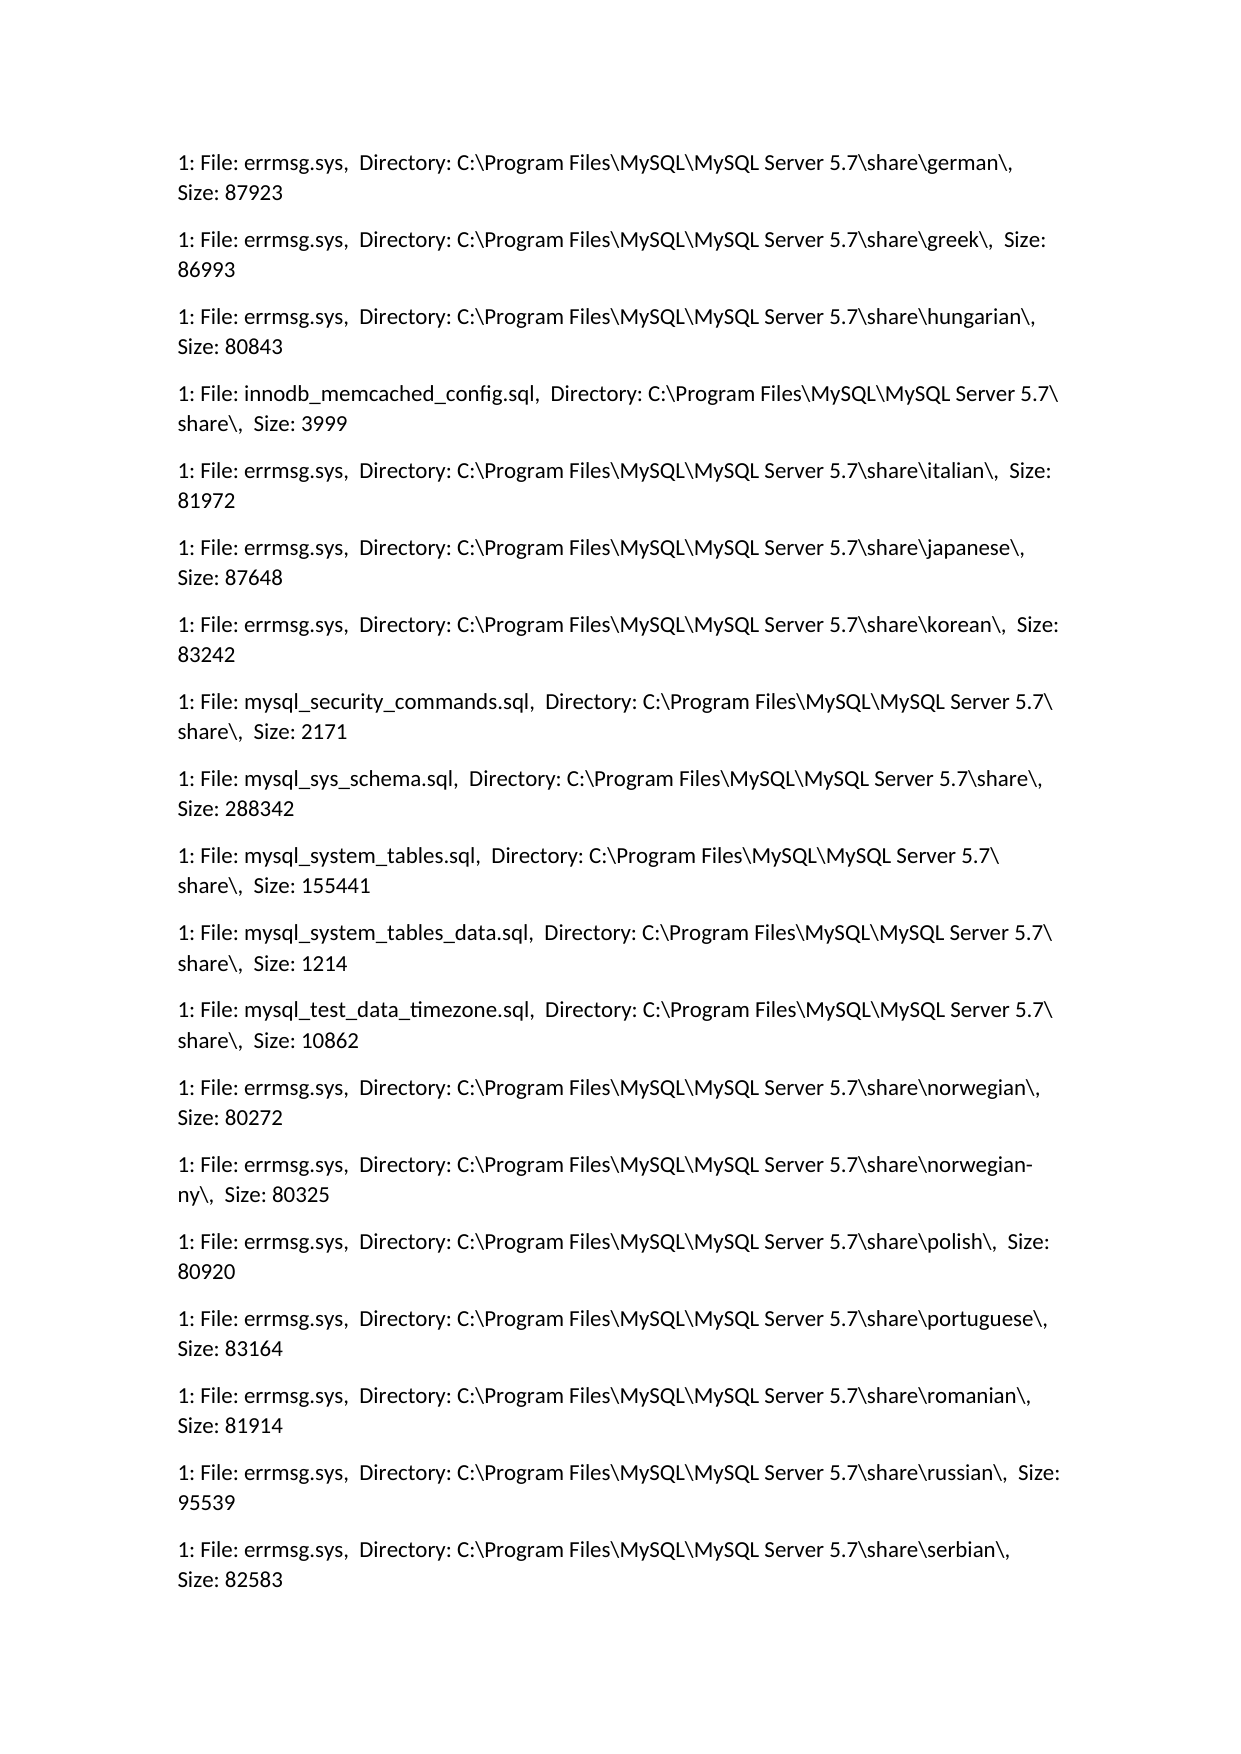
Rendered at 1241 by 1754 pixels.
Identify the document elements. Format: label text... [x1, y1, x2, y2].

text 1: File: errmsg.sys, Directory: C:\Program Files\MySQL\MySQL Server 5.7\share\serbian\, Size: 82583 [177, 1535, 1063, 1593]
text 1: File: errmsg.sys, Directory: C:\Program Files\MySQL\MySQL Server 5.7\share\korean\, Size: 83242 [177, 610, 1063, 668]
text 1: File: mysql_test_data_timezone.sql, Directory: C:\Program Files\MySQL\MySQL Server 5.7\share\, Size: 10862 [177, 996, 1063, 1054]
text 1: File: errmsg.sys, Directory: C:\Program Files\MySQL\MySQL Server 5.7\share\norwegian\, Size: 80272 [177, 1073, 1063, 1131]
text 1: File: errmsg.sys, Directory: C:\Program Files\MySQL\MySQL Server 5.7\share\polish\, Size: 80920 [177, 1227, 1063, 1285]
text 1: File: errmsg.sys, Directory: C:\Program Files\MySQL\MySQL Server 5.7\share\hungarian\, Size: 80843 [177, 302, 1063, 360]
text 1: File: errmsg.sys, Directory: C:\Program Files\MySQL\MySQL Server 5.7\share\romanian\, Size: 81914 [177, 1381, 1063, 1439]
text 1: File: errmsg.sys, Directory: C:\Program Files\MySQL\MySQL Server 5.7\share\greek\, Size: 86993 [177, 225, 1063, 283]
text 1: File: errmsg.sys, Directory: C:\Program Files\MySQL\MySQL Server 5.7\share\italian\, Size: 81972 [177, 456, 1063, 514]
text 1: File: errmsg.sys, Directory: C:\Program Files\MySQL\MySQL Server 5.7\share\norwegian-ny\, Size: 80325 [177, 1150, 1063, 1208]
text 1: File: errmsg.sys, Directory: C:\Program Files\MySQL\MySQL Server 5.7\share\german\, Size: 87923 [177, 148, 1063, 206]
text 1: File: mysql_system_tables.sql, Directory: C:\Program Files\MySQL\MySQL Server 5.7\share\, Size: 155441 [177, 841, 1063, 899]
text 1: File: innodb_memcached_config.sql, Directory: C:\Program Files\MySQL\MySQL Server 5.7\share\, Size: 3999 [177, 379, 1063, 437]
text 1: File: errmsg.sys, Directory: C:\Program Files\MySQL\MySQL Server 5.7\share\japanese\, Size: 87648 [177, 533, 1063, 591]
text 1: File: mysql_sys_schema.sql, Directory: C:\Program Files\MySQL\MySQL Server 5.7\share\, Size: 288342 [177, 764, 1063, 822]
text 1: File: errmsg.sys, Directory: C:\Program Files\MySQL\MySQL Server 5.7\share\portuguese\, Size: 83164 [177, 1304, 1063, 1362]
text 1: File: errmsg.sys, Directory: C:\Program Files\MySQL\MySQL Server 5.7\share\russian\, Size: 95539 [177, 1458, 1063, 1516]
text 1: File: mysql_security_commands.sql, Directory: C:\Program Files\MySQL\MySQL Server 5.7\share\, Size: 2171 [177, 687, 1063, 745]
text 1: File: mysql_system_tables_data.sql, Directory: C:\Program Files\MySQL\MySQL Server 5.7\share\, Size: 1214 [177, 918, 1063, 977]
